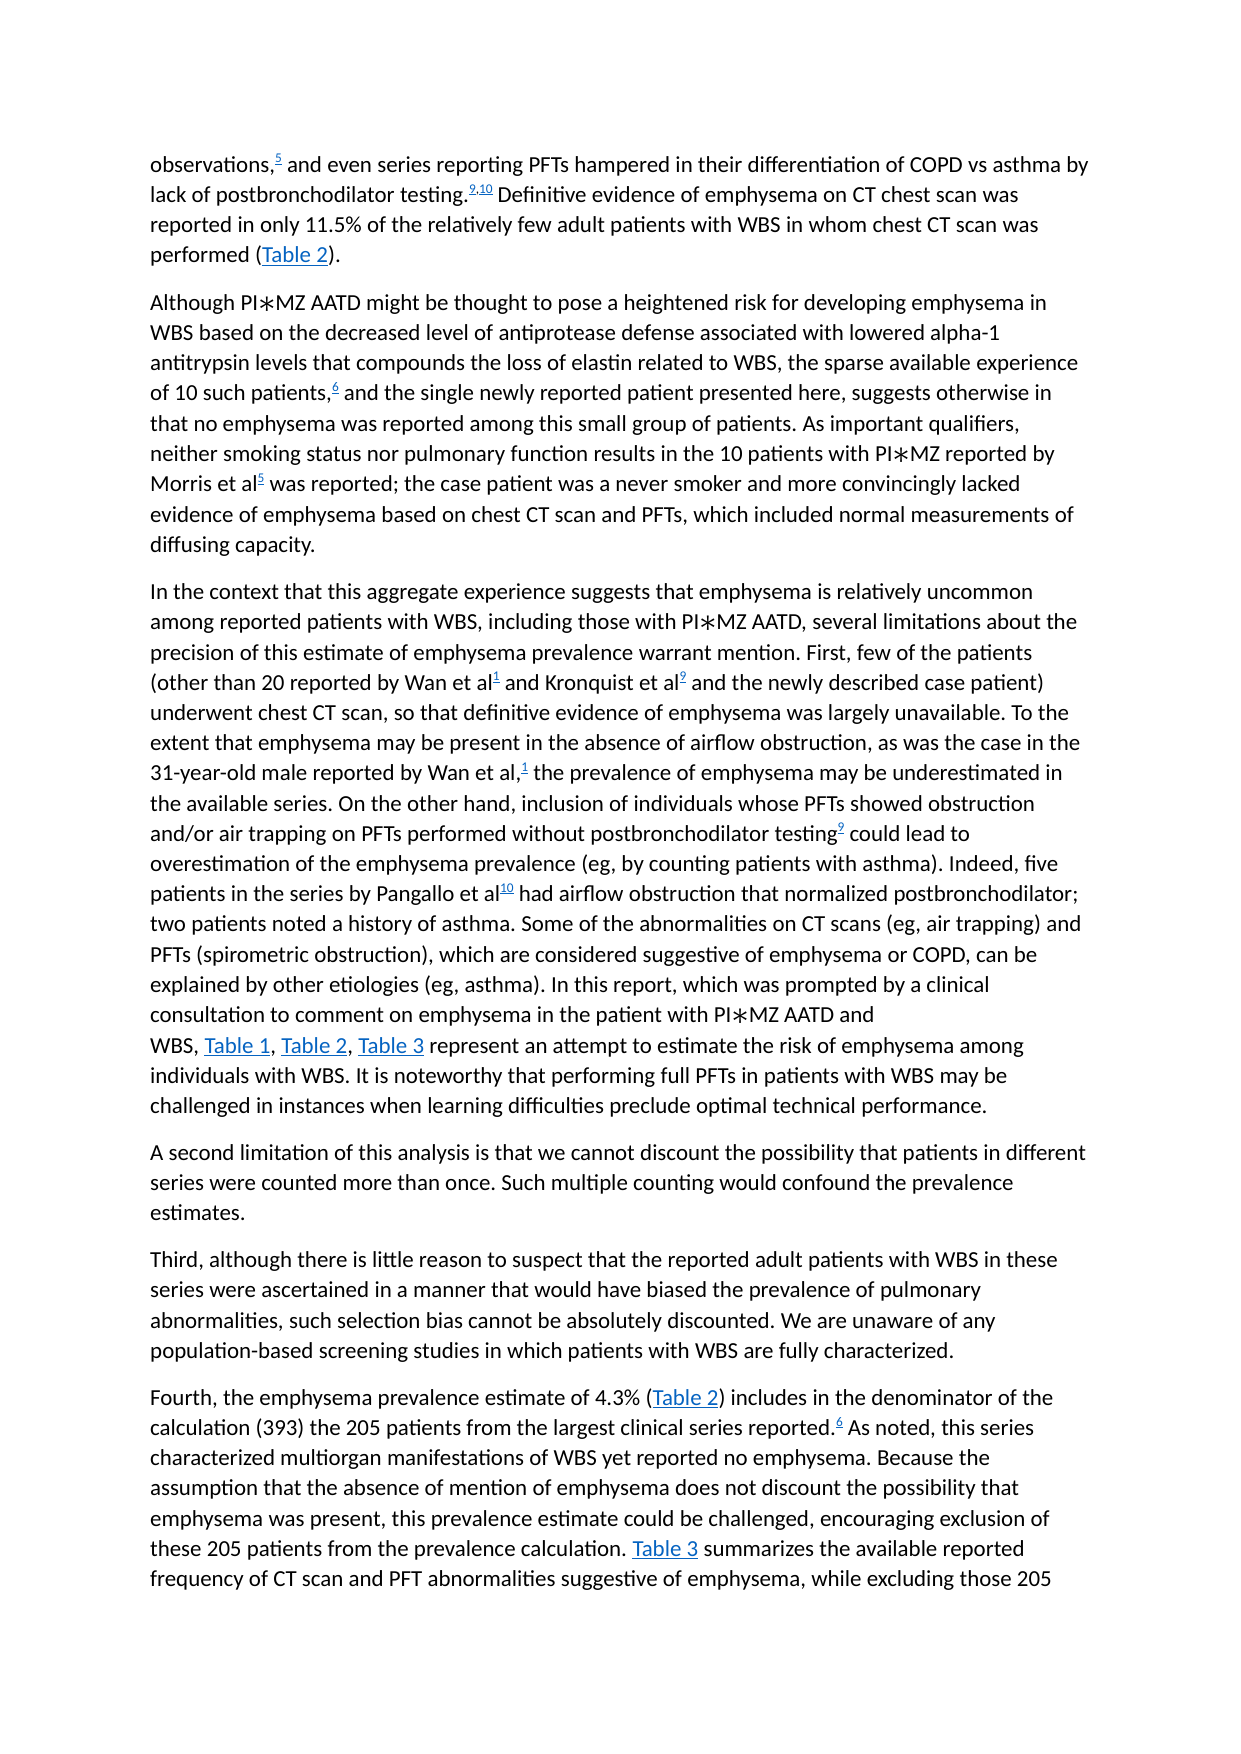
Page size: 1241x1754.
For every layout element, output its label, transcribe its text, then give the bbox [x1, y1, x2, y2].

text A second limitation of this analysis is that we cannot discount the possibility that patients in different series were counted more than once. Such multiple counting would confound the prevalence estimates. [150, 1138, 1090, 1227]
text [150, 1383, 1090, 1592]
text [150, 150, 1090, 269]
text Although PI∗MZ AATD might be thought to pose a heightened risk for developing emphysema in WBS based on the decreased level of antiprotease defense associated with lowered alpha-1 antitrypsin levels that compounds the loss of elastin related to WBS, the sparse available experience of 10 such patients,6 and the single newly reported patient presented here, suggests otherwise in that no emphysema was reported among this small group of patients. As important qualifiers, neither smoking status nor pulmonary function results in the 10 patients with PI∗MZ reported by Morris et al5 was reported; the case patient was a never smoker and more convincingly lacked evidence of emphysema based on chest CT scan and PFTs, which included normal measurements of diffusing capacity. [150, 287, 1090, 558]
text Third, although there is little reason to suspect that the reported adult patients with WBS in these series were ascertained in a manner that would have biased the prevalence of pulmonary abnormalities, such selection bias cannot be absolutely discounted. We are unaware of any population-based screening studies in which patients with WBS are fully characterized. [150, 1245, 1090, 1364]
text In the context that this aggregate experience suggests that emphysema is relatively uncommon among reported patients with WBS, including those with PI∗MZ AATD, several limitations about the precision of this estimate of emphysema prevalence warrant mention. First, few of the patients (other than 20 reported by Wan et al1 and Kronquist et al9 and the newly described case patient) underwent chest CT scan, so that definitive evidence of emphysema was largely unavailable. To the extent that emphysema may be present in the absence of airflow obstruction, as was the case in the 31-year-old male reported by Wan et al,1 the prevalence of emphysema may be underestimated in the available series. On the other hand, inclusion of individuals whose PFTs showed obstruction and/or air trapping on PFTs performed without postbronchodilator testing9 could lead to overestimation of the emphysema prevalence (eg, by counting patients with asthma). Indeed, five patients in the series by Pangallo et al10 had airflow obstruction that normalized postbronchodilator; two patients noted a history of asthma. Some of the abnormalities on CT scans (eg, air trapping) and PFTs (spirometric obstruction), which are considered suggestive of emphysema or COPD, can be explained by other etiologies (eg, asthma). In this report, which was prompted by a clinical consultation to comment on emphysema in the patient with PI∗MZ AATD and WBS, Table 1, Table 2, Table 3 represent an attempt to estimate the risk of emphysema among individuals with WBS. It is noteworthy that performing full PFTs in patients with WBS may be challenged in instances when learning difficulties preclude optimal technical performance. [150, 577, 1090, 1119]
